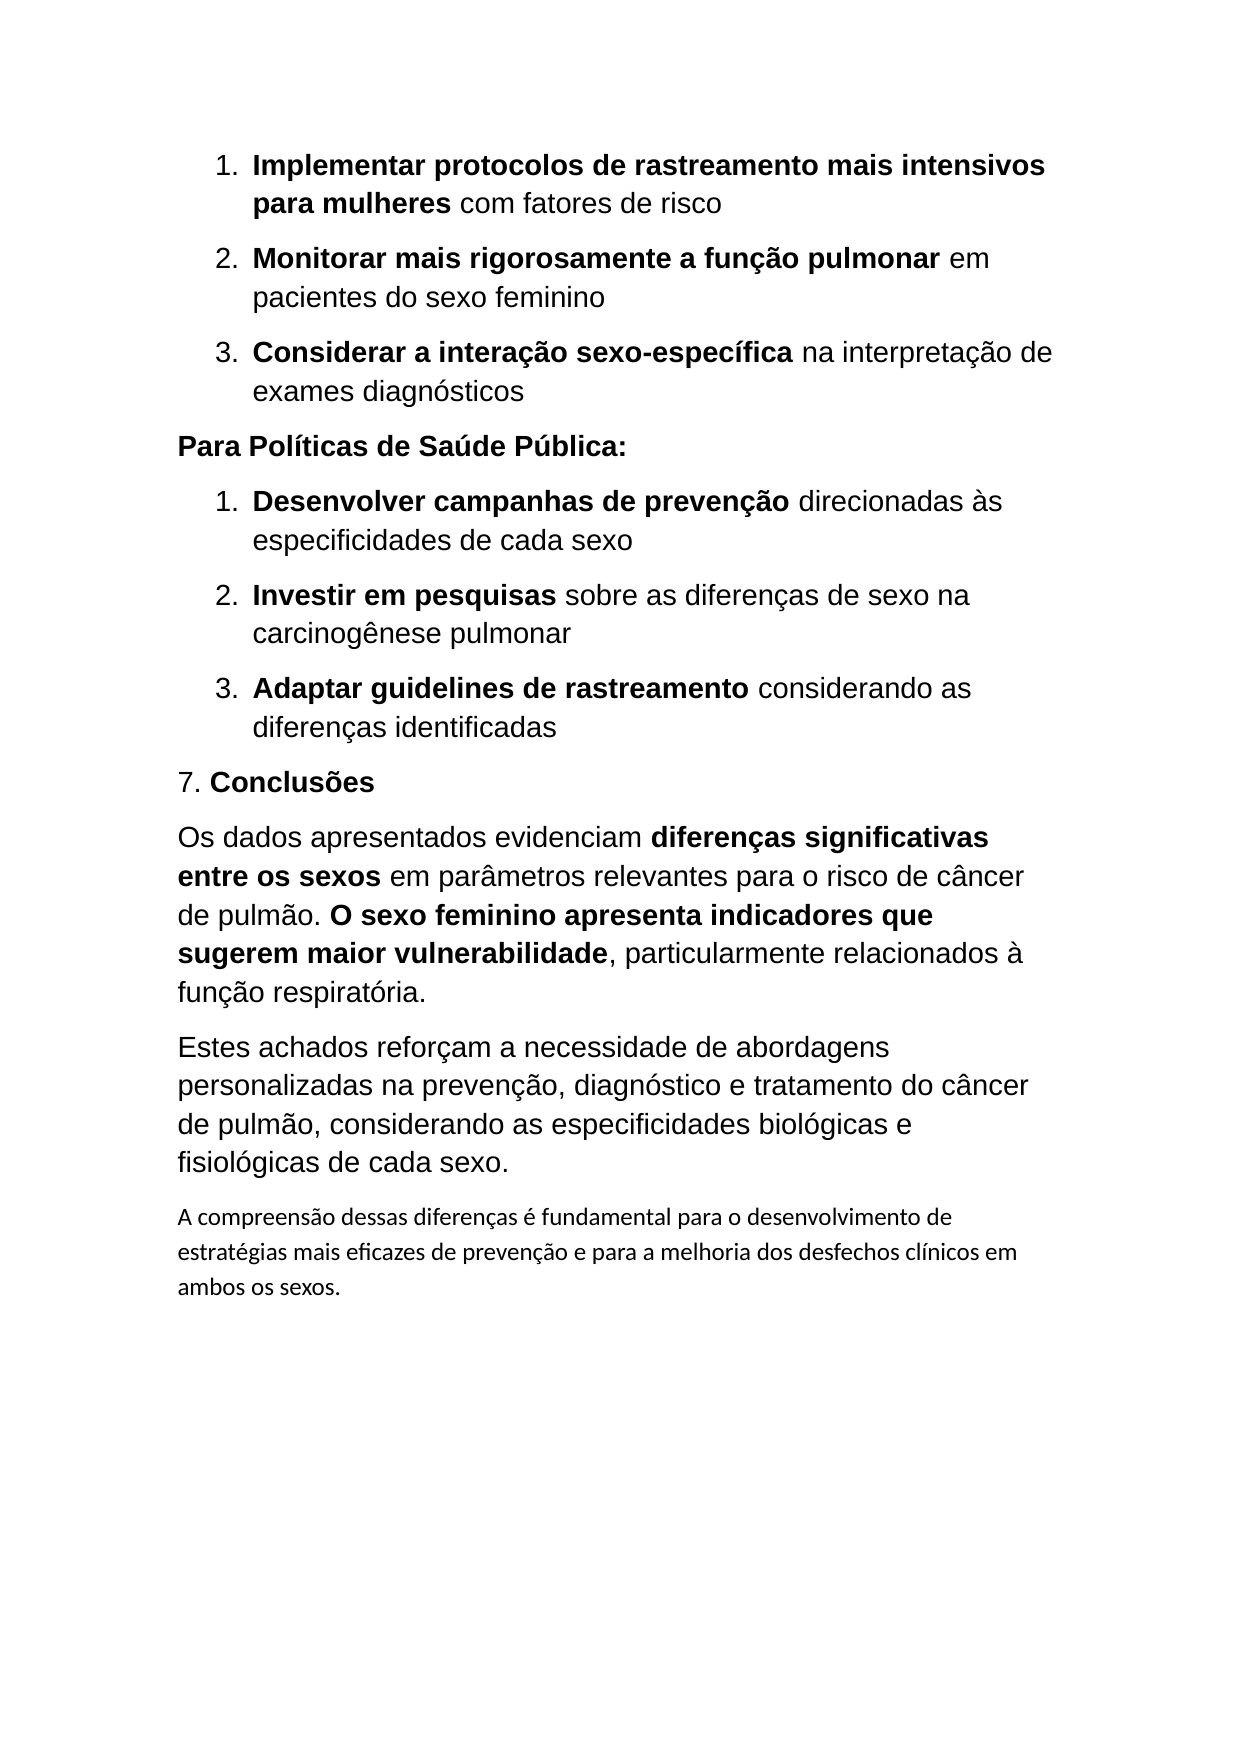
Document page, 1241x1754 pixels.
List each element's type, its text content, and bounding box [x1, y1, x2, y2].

text Para Políticas de Saúde Pública: [177, 429, 1063, 462]
list Investir em pesquisas sobre as diferenças de sexo na carcinogênese pulmonar [215, 578, 1063, 650]
list Monitorar mais rigorosamente a função pulmonar em pacientes do sexo feminino [215, 241, 1063, 313]
text Os dados apresentados evidenciam diferenças significativas entre os sexos em parâmetros relevantes para o risco de câncer de pulmão. O sexo feminino apresenta indicadores que sugerem maior vulnerabilidade, particularmente relacionados à função respiratória. [177, 821, 1063, 1008]
list Desenvolver campanhas de prevenção direcionadas às especificidades de cada sexo [215, 484, 1063, 556]
list Adaptar guidelines de rastreamento considerando as diferenças identificadas [215, 672, 1063, 744]
text 7. Conclusões [177, 765, 1063, 799]
text A compreensão dessas diferenças é fundamental para o desenvolvimento de estratégias mais eficazes de prevenção e para a melhoria dos desfechos clínicos em ambos os sexos. [177, 1201, 1063, 1301]
text Estes achados reforçam a necessidade de abordagens personalizadas na prevenção, diagnóstico e tratamento do câncer de pulmão, considerando as especificidades biológicas e fisiológicas de cada sexo. [177, 1030, 1063, 1179]
list Implementar protocolos de rastreamento mais intensivos para mulheres com fatores de risco [215, 148, 1063, 220]
list Considerar a interação sexo-específica na interpretação de exames diagnósticos [215, 335, 1063, 407]
